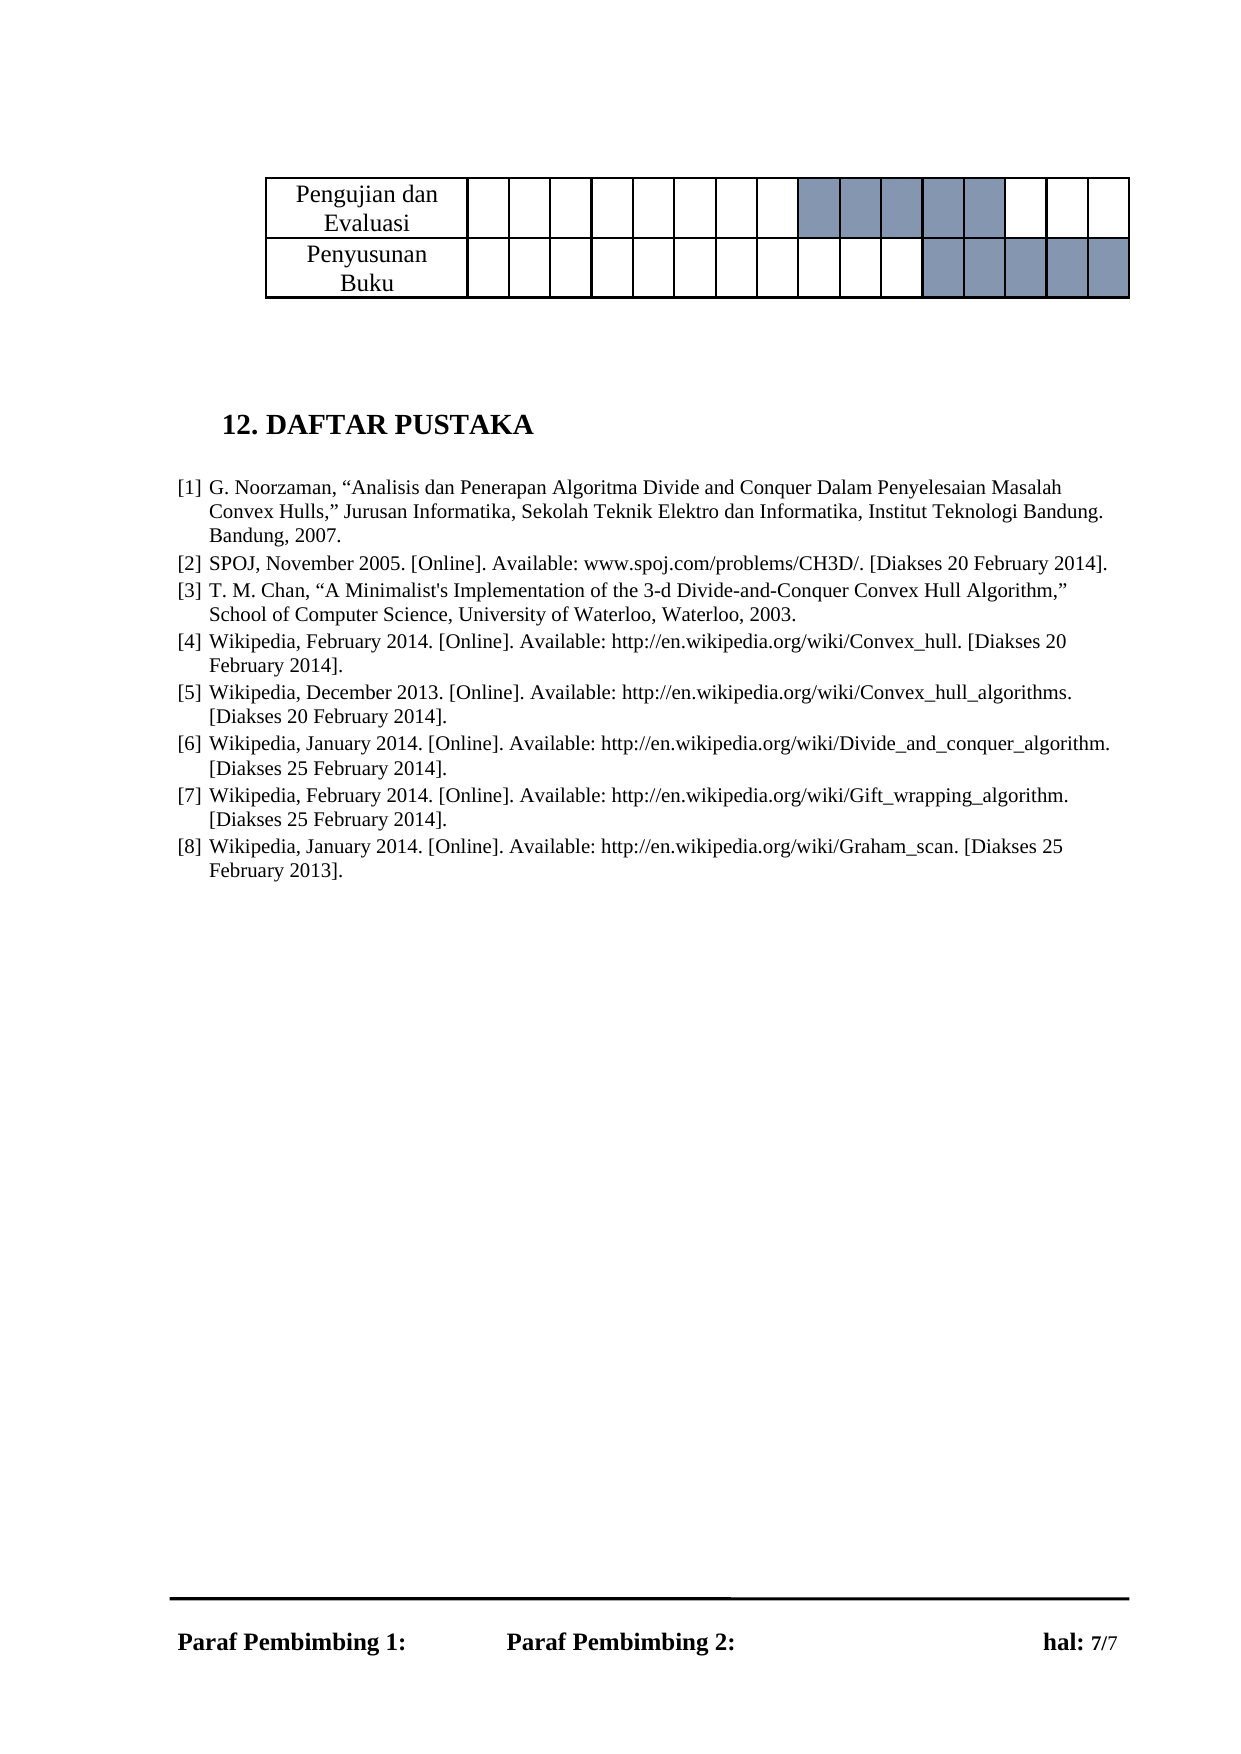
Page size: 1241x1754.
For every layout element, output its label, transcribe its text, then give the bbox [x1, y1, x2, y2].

table_cell [510, 179, 549, 237]
table_cell [717, 179, 756, 237]
table_cell [965, 239, 1004, 296]
table_cell Penyusunan Buku [267, 239, 466, 296]
table_cell [841, 179, 880, 237]
table_cell [593, 239, 632, 296]
table_cell [1006, 239, 1045, 296]
table_cell [551, 179, 590, 237]
table_cell [1006, 179, 1045, 237]
table_cell Pengujian dan Evaluasi [267, 179, 466, 237]
table_cell [924, 239, 963, 296]
table_cell [593, 179, 632, 237]
table_cell [799, 239, 839, 296]
table_cell [551, 239, 590, 296]
table_cell [1048, 239, 1087, 296]
table_cell [717, 239, 756, 296]
table_cell [510, 239, 549, 296]
table_cell [1048, 179, 1087, 237]
table_cell [675, 179, 715, 237]
table_cell [469, 179, 508, 237]
table_cell [1089, 179, 1128, 237]
table_cell [882, 179, 921, 237]
table_cell [675, 239, 715, 296]
table_cell [469, 239, 508, 296]
table_cell [924, 179, 963, 237]
table_cell [634, 179, 673, 237]
table_cell [1089, 239, 1128, 296]
table_cell [841, 239, 880, 296]
table_cell [634, 239, 673, 296]
table_cell [882, 239, 921, 296]
table_cell [758, 239, 797, 296]
table_cell [758, 179, 797, 237]
table_cell [965, 179, 1004, 237]
table_cell [799, 179, 839, 237]
